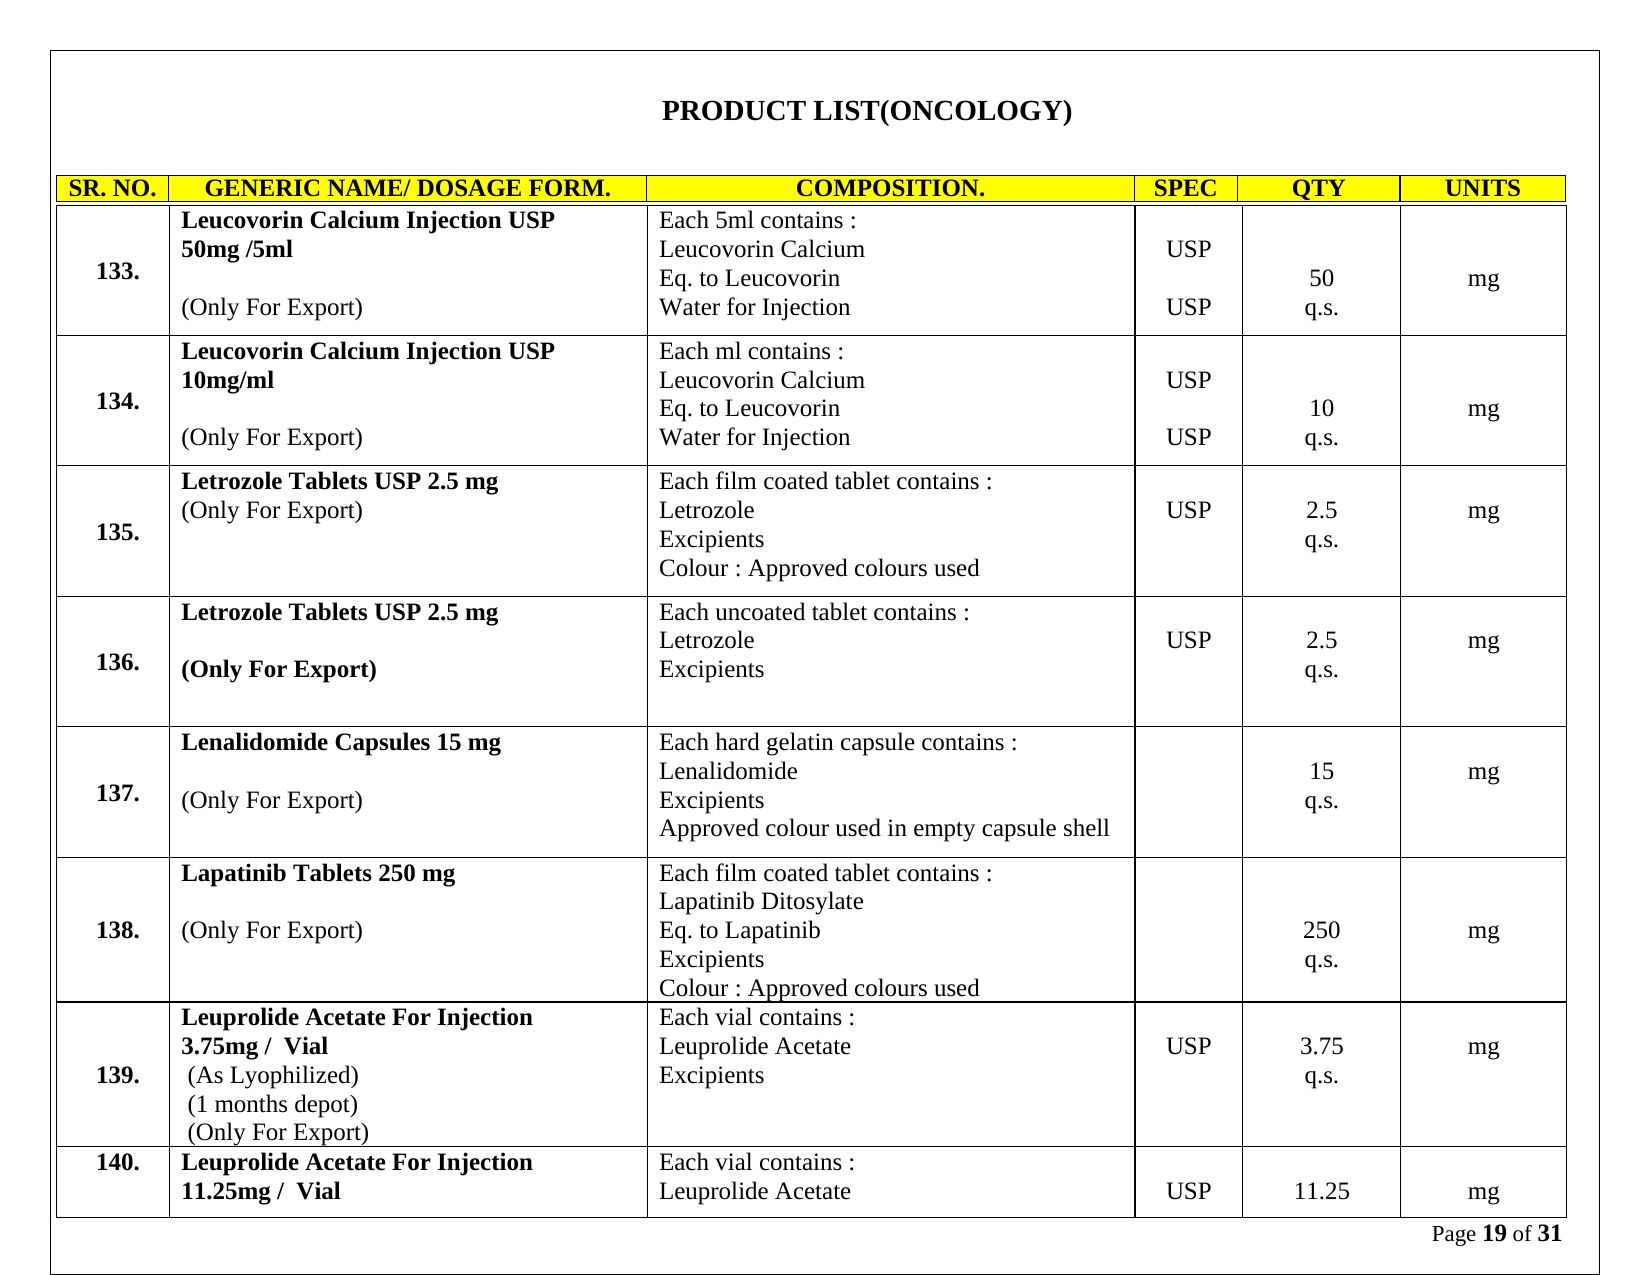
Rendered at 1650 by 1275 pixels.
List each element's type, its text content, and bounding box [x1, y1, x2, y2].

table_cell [170, 1147, 647, 1217]
table_cell 10 q.s. [1243, 336, 1400, 465]
table_cell mg [1401, 206, 1566, 335]
table_cell 3.75 q.s. [1243, 1003, 1400, 1146]
table_cell Leucovorin Calcium Injection USP 10mg/ml (Only For Export) [170, 336, 647, 465]
table_cell mg [1401, 597, 1566, 726]
table_cell [57, 597, 169, 726]
table_cell Leuprolide Acetate For Injection 3.75mg / Vial (As Lyophilized) (1 months depot) (Only For Export) [170, 1003, 647, 1146]
table_cell Lenalidomide Capsules 15 mg (Only For Export) [170, 727, 647, 857]
table_cell [57, 206, 169, 335]
table_cell [1136, 727, 1242, 857]
table_cell Each 5ml contains : Leucovorin Calcium Eq. to Leucovorin Water for Injection [648, 206, 1134, 335]
table_cell 11.25 q.s. [1243, 1147, 1400, 1217]
table_cell USP [1136, 597, 1242, 726]
table_cell 15 q.s. [1243, 727, 1400, 857]
table_cell [57, 727, 169, 857]
table_cell 50 q.s. [1243, 206, 1400, 335]
table_cell mg [1401, 1003, 1566, 1146]
table_cell Each film coated tablet contains : Letrozole Excipients Colour : Approved colours used [648, 466, 1134, 596]
table_cell USP [1136, 1147, 1242, 1217]
table_cell Letrozole Tablets USP 2.5 mg (Only For Export) [170, 466, 647, 596]
table_cell Each uncoated tablet contains : Letrozole Excipients [648, 597, 1134, 726]
table_cell mg [1401, 727, 1566, 857]
table_cell mg [1401, 1147, 1566, 1217]
table_cell Each hard gelatin capsule contains : Lenalidomide Excipients Approved colour used in empty capsule shell [648, 727, 1134, 857]
table_cell [57, 858, 169, 1001]
table_cell 250 q.s. [1243, 858, 1400, 1001]
table_cell USP [1136, 1003, 1242, 1146]
table_cell 2.5 q.s. [1243, 597, 1400, 726]
table_cell USP USP [1136, 206, 1242, 335]
table_cell USP [1136, 466, 1242, 596]
table_cell 2.5 q.s. [1243, 466, 1400, 596]
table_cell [648, 1147, 1134, 1217]
table_cell [57, 466, 169, 596]
table_cell mg [1401, 858, 1566, 1001]
table_cell Letrozole Tablets USP 2.5 mg (Only For Export) [170, 597, 647, 726]
table_cell mg [1401, 466, 1566, 596]
table_cell USP USP [1136, 336, 1242, 465]
table_cell [1136, 858, 1242, 1001]
table_cell Leucovorin Calcium Injection USP 50mg /5ml (Only For Export) [170, 206, 647, 335]
table_cell Each vial contains : Leuprolide Acetate Excipients [648, 1003, 1134, 1146]
table_cell [57, 1003, 169, 1146]
table_cell Each film coated tablet contains : Lapatinib Ditosylate Eq. to Lapatinib Excipients Colour : Approved colours used [648, 858, 1134, 1001]
table_cell mg [1401, 336, 1566, 465]
table_cell Lapatinib Tablets 250 mg (Only For Export) [170, 858, 647, 1001]
table_cell Each ml contains : Leucovorin Calcium Eq. to Leucovorin Water for Injection [648, 336, 1134, 465]
table_cell [57, 1147, 169, 1217]
table_cell [57, 336, 169, 465]
